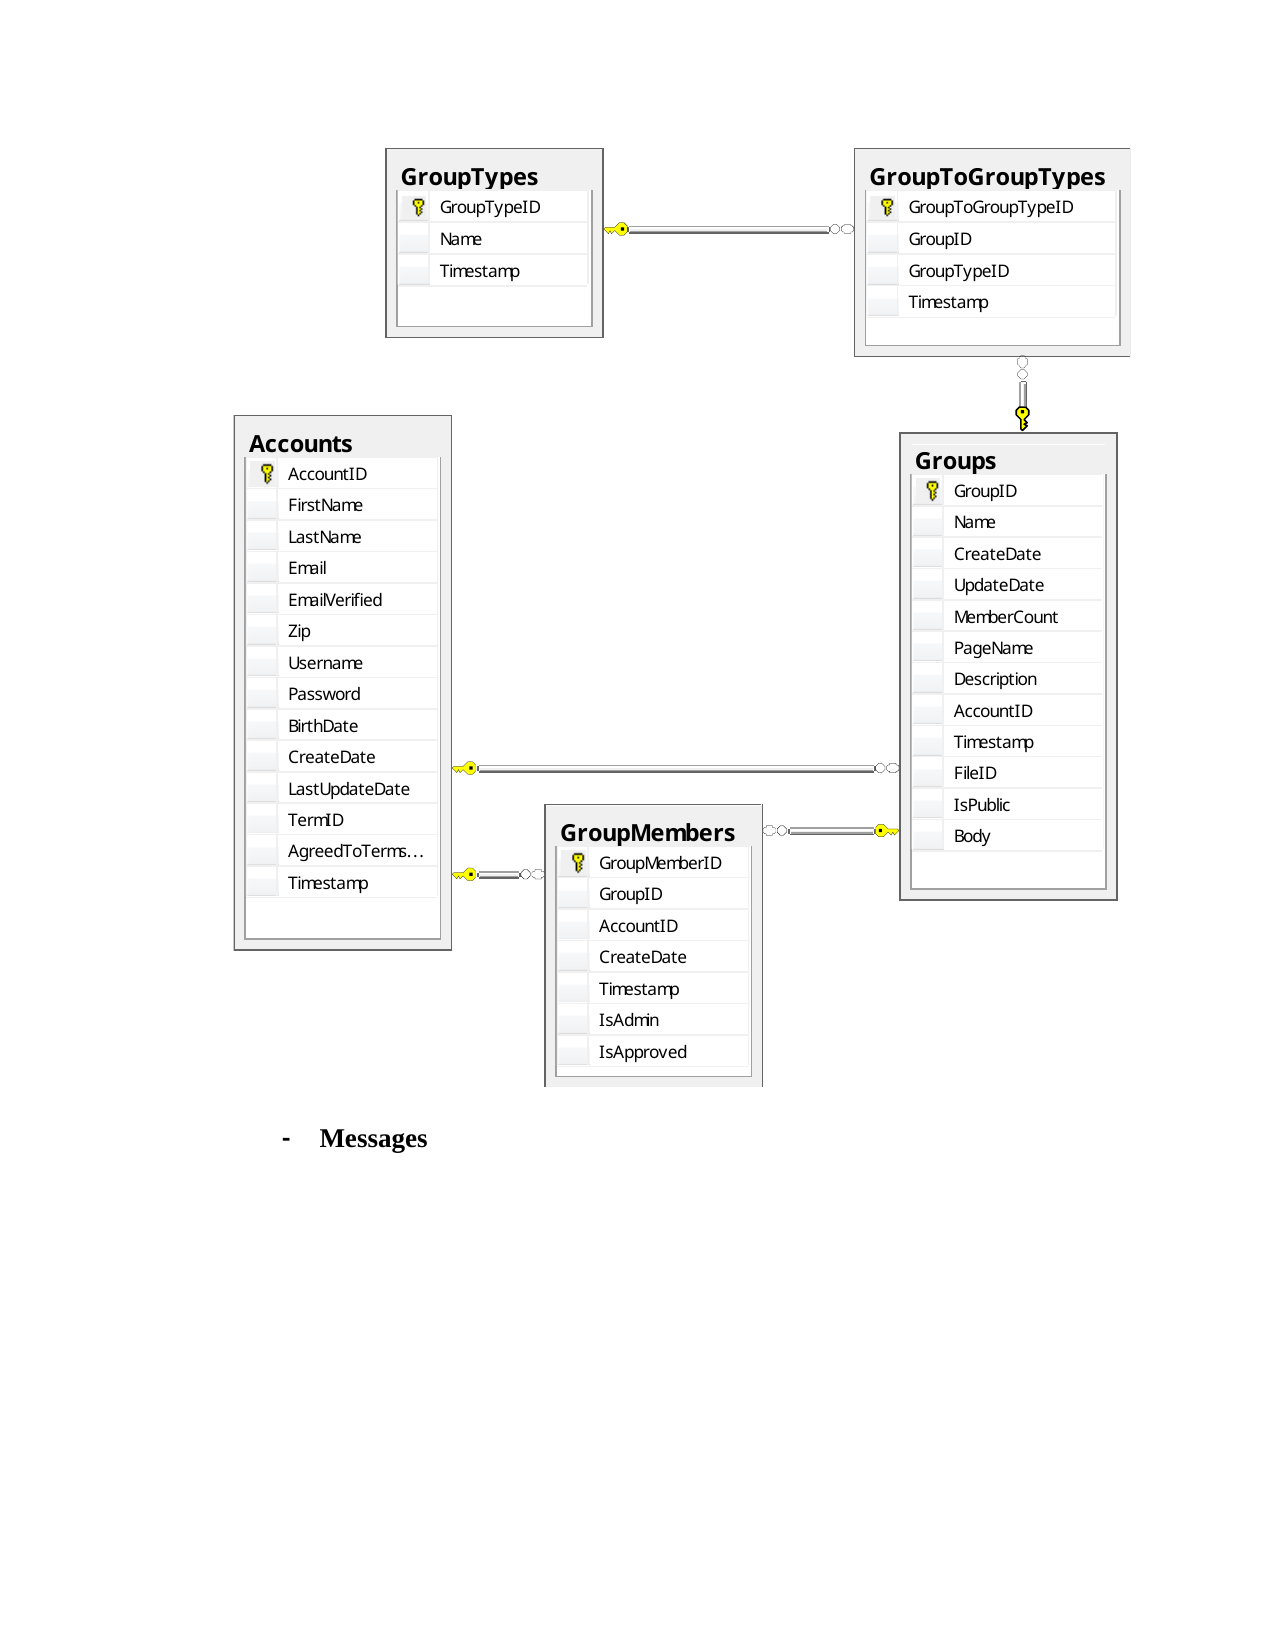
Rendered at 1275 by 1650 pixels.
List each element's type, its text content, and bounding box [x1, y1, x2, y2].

text Messages [282, 1122, 1157, 1154]
